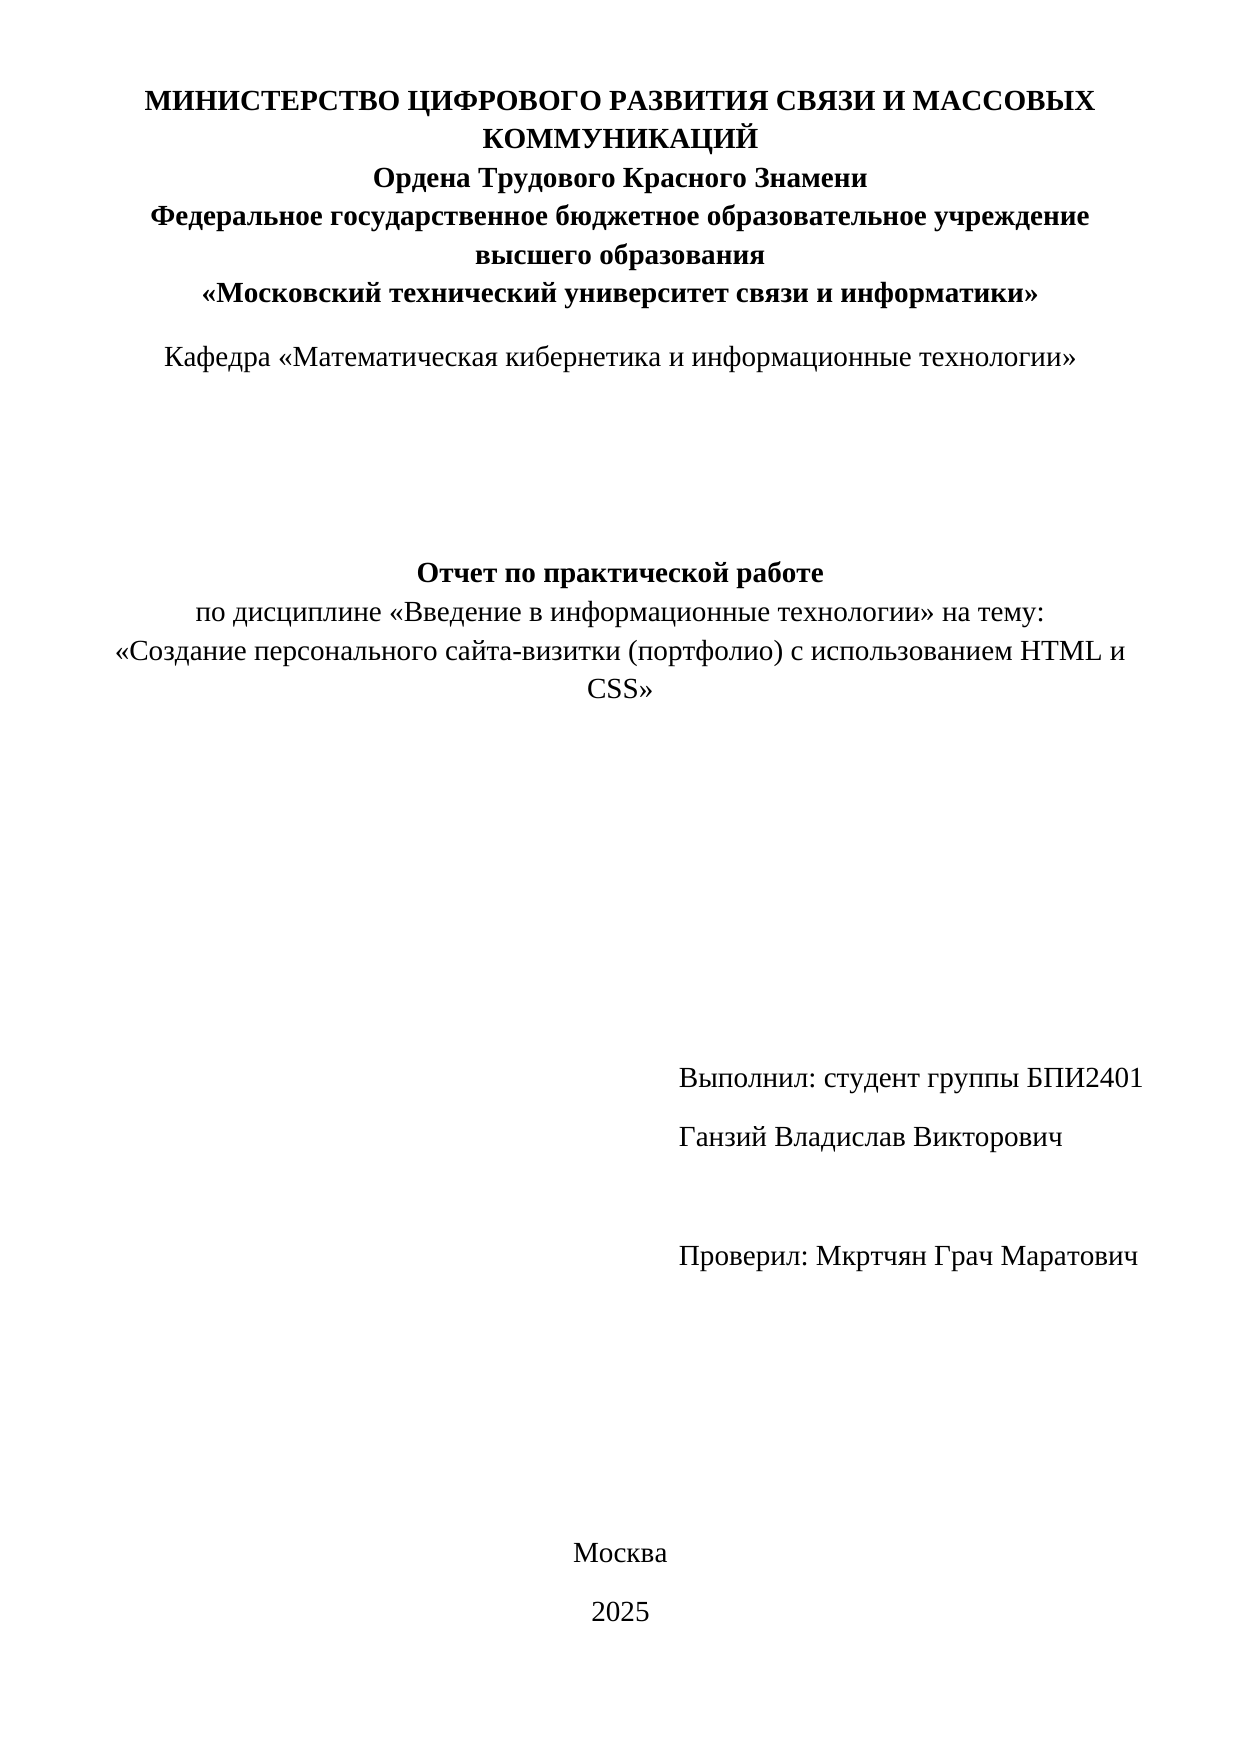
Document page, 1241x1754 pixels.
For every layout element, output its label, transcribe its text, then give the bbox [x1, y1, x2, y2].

text Москва [89, 1535, 1152, 1568]
text Кафедра «Математическая кибернетика и информационные технологии» [89, 339, 1152, 372]
text Проверил: Мкртчян Грач Маратович [605, 1238, 1163, 1271]
text «Московский технический университет связи и информатики» [89, 275, 1152, 309]
text Ордена Трудового Красного Знамени [89, 160, 1152, 193]
text по дисциплине «Введение в информационные технологии» на тему: [89, 594, 1152, 628]
text Выполнил: студент группы БПИ2401 [605, 1060, 1163, 1093]
text 2025 [89, 1594, 1152, 1628]
text МИНИСТЕРСТВО ЦИФРОВОГО РАЗВИТИЯ СВЯЗИ И МАССОВЫХ КОММУНИКАЦИЙ [89, 83, 1152, 155]
text «Создание персонального сайта-визитки (портфолио) с использованием HTML и CSS» [89, 633, 1152, 705]
text Отчет по практической работе [89, 556, 1152, 589]
text Федеральное государственное бюджетное образовательное учреждение высшего образования [89, 198, 1152, 270]
text Ганзий Владислав Викторович [650, 1119, 1163, 1153]
